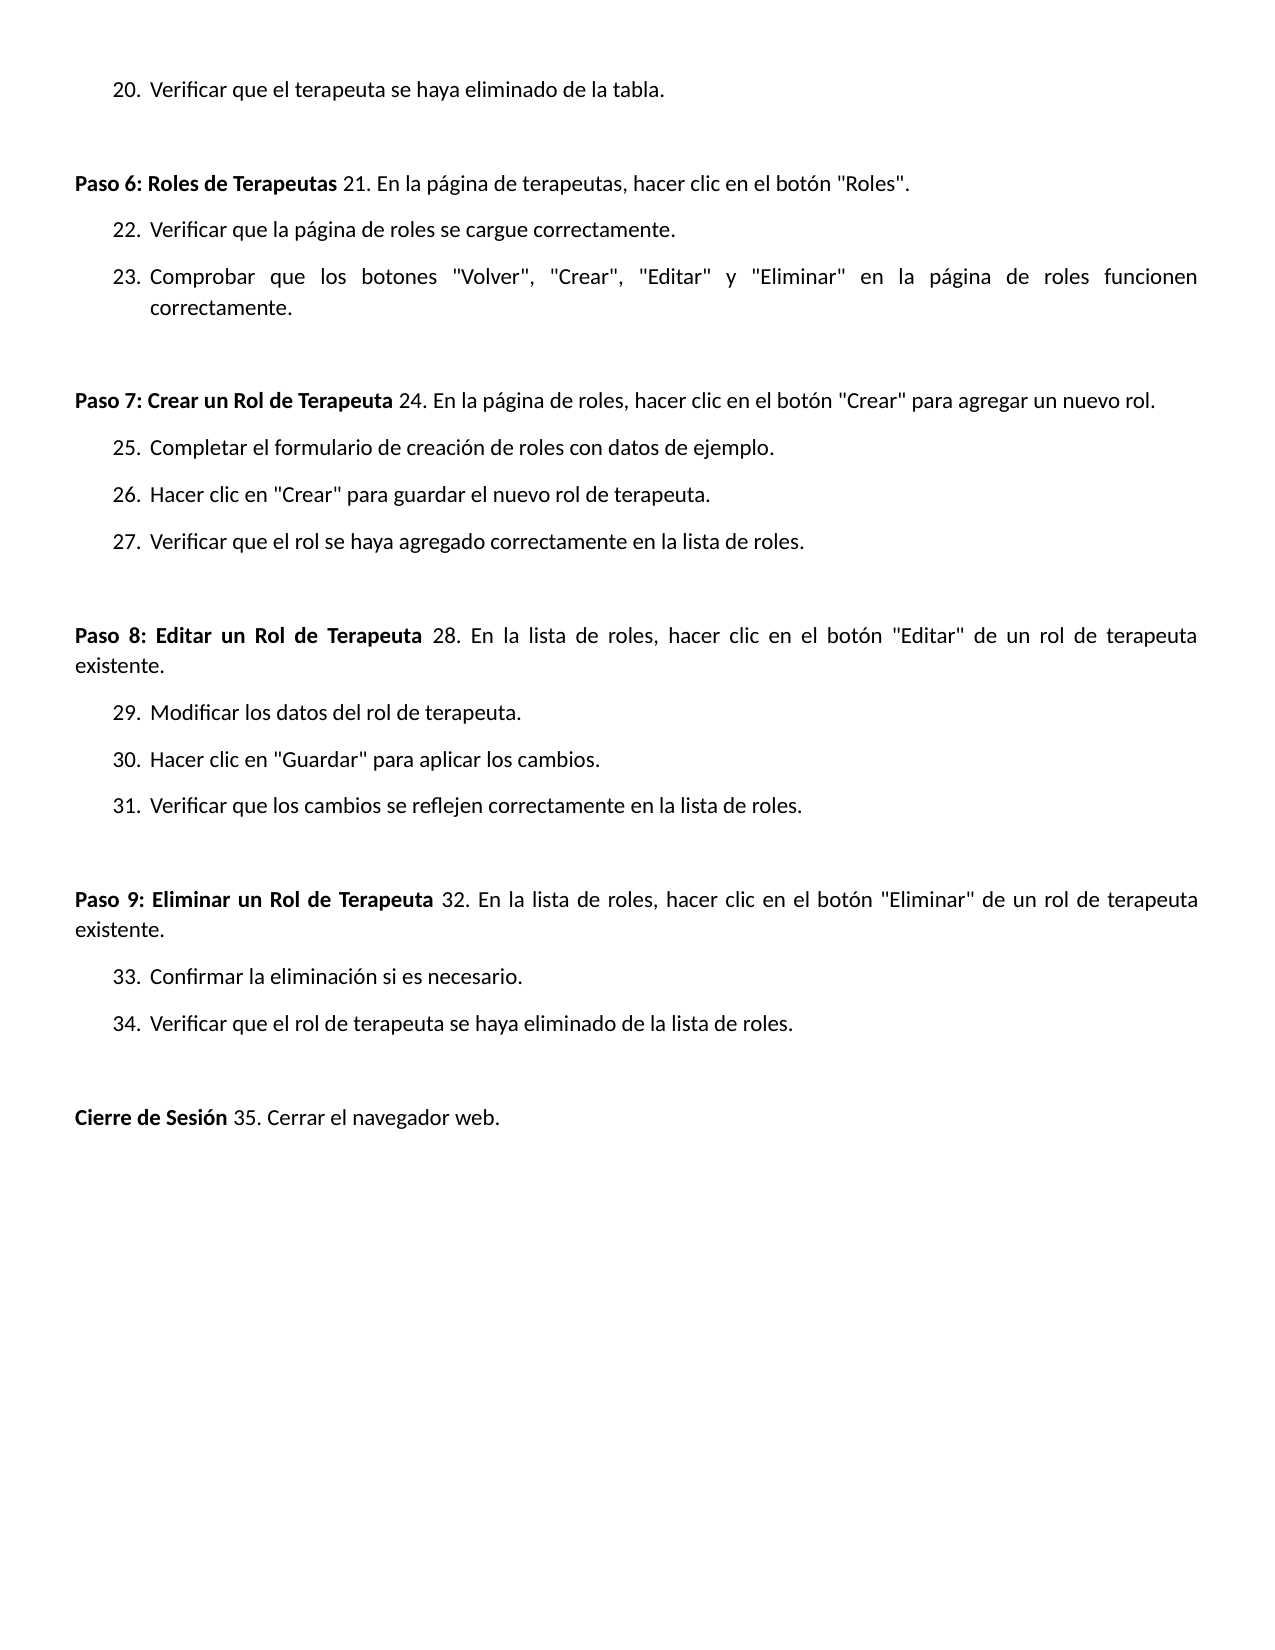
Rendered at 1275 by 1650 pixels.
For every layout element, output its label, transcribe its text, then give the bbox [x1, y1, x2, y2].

list Verificar que el rol se haya agregado correctamente en la lista de roles. [112, 527, 1200, 555]
text Paso 6: Roles de Terapeutas 21. En la página de terapeutas, hacer clic en el botón "Roles". [75, 169, 1200, 197]
list Confirmar la eliminación si es necesario. [112, 962, 1200, 991]
text Cierre de Sesión 35. Cerrar el navegador web. [75, 1103, 1200, 1131]
list Verificar que los cambios se reflejen correctamente en la lista de roles. [112, 792, 1200, 820]
list Verificar que la página de roles se cargue correctamente. [112, 216, 1200, 244]
text Paso 8: Editar un Rol de Terapeuta 28. En la lista de roles, hacer clic en el botón "Editar" de un rol de terapeuta existente. [75, 621, 1200, 679]
list Completar el formulario de creación de roles con datos de ejemplo. [112, 433, 1200, 461]
list Hacer clic en "Guardar" para aplicar los cambios. [112, 745, 1200, 773]
text Paso 7: Crear un Rol de Terapeuta 24. En la página de roles, hacer clic en el botón "Crear" para agregar un nuevo rol. [75, 386, 1200, 414]
list Verificar que el terapeuta se haya eliminado de la tabla. [112, 75, 1200, 103]
list Comprobar que los botones "Volver", "Crear", "Editar" y "Eliminar" en la página de roles funcionen correctamente. [112, 262, 1200, 321]
list Verificar que el rol de terapeuta se haya eliminado de la lista de roles. [112, 1009, 1200, 1037]
list Hacer clic en "Crear" para guardar el nuevo rol de terapeuta. [112, 480, 1200, 508]
list Modificar los datos del rol de terapeuta. [112, 698, 1200, 726]
text Paso 9: Eliminar un Rol de Terapeuta 32. En la lista de roles, hacer clic en el botón "Eliminar" de un rol de terapeuta existente. [75, 885, 1200, 944]
